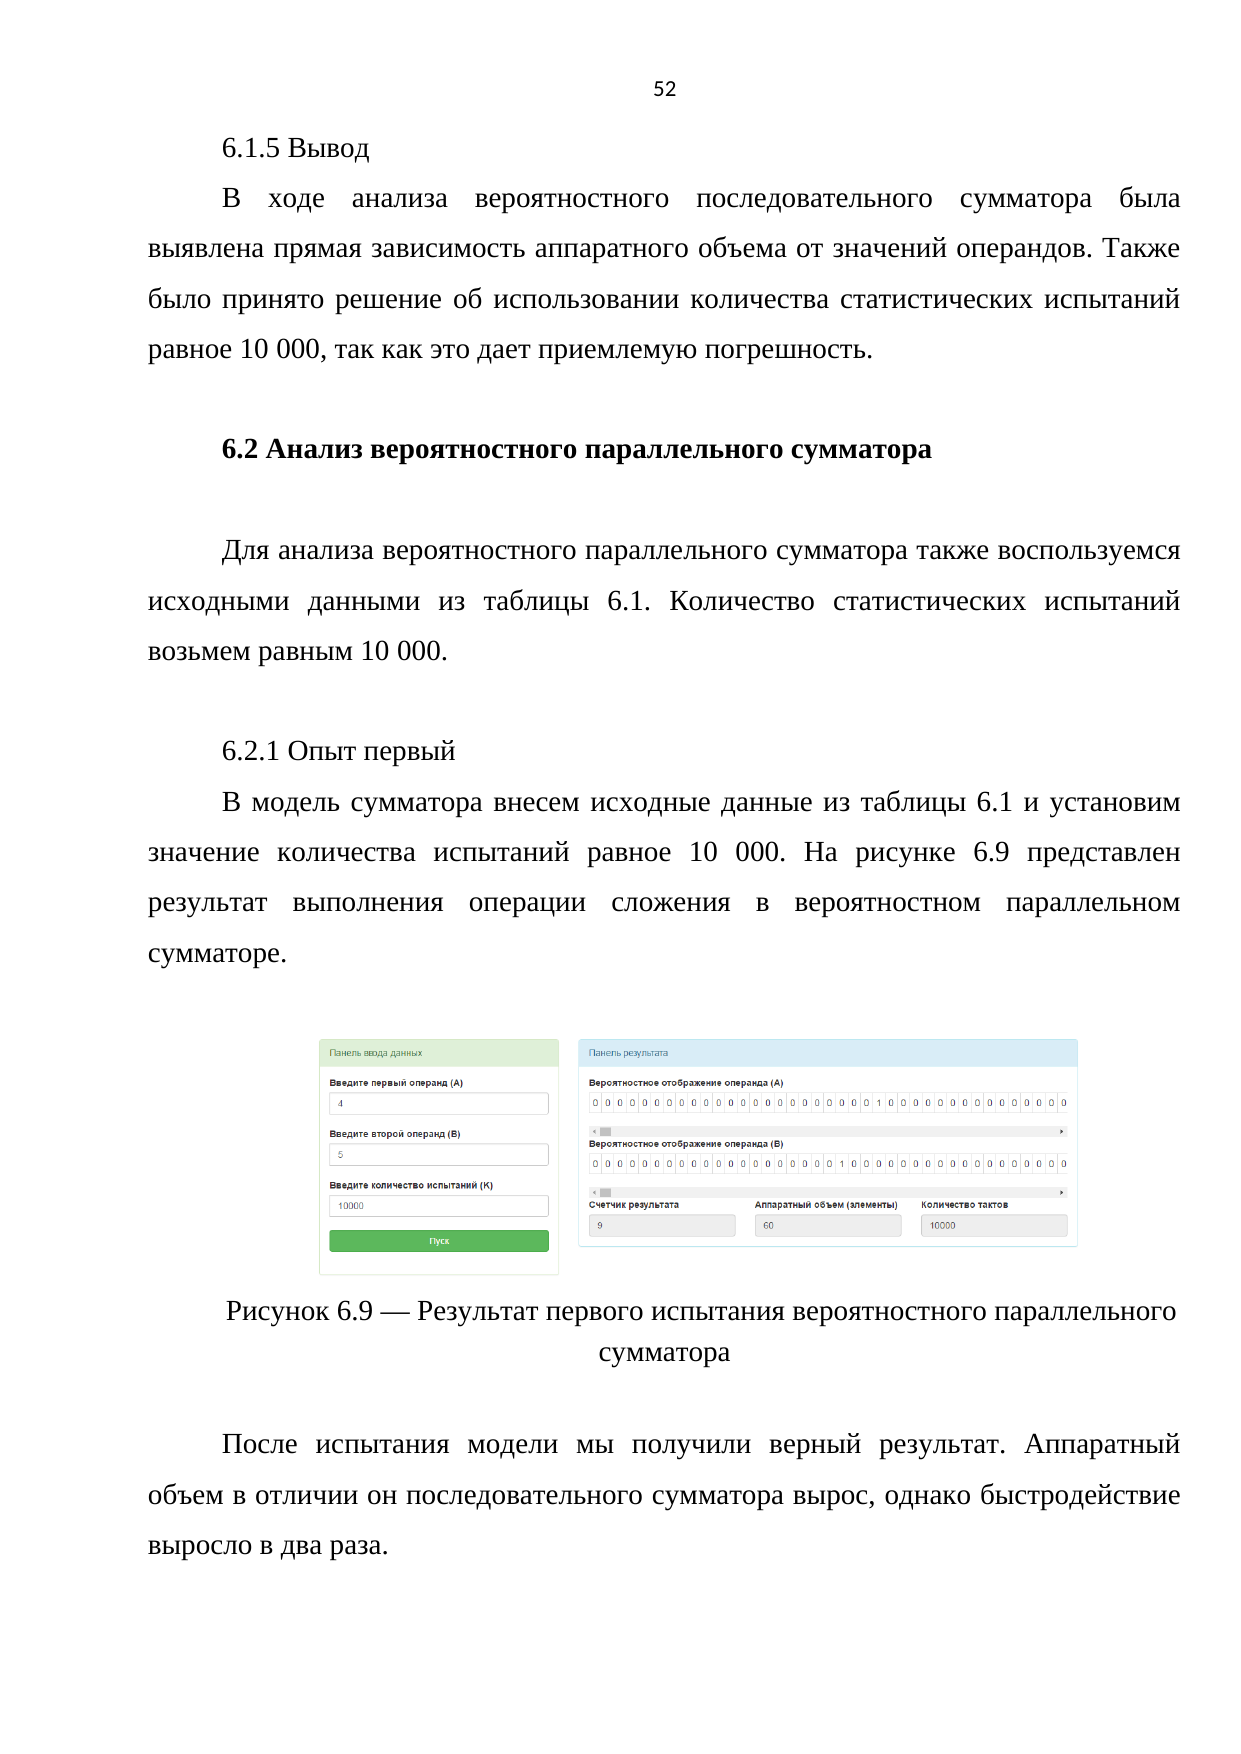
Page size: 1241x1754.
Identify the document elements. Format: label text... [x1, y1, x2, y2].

text 6.2 Анализ вероятностного параллельного сумматора [148, 432, 1181, 465]
text В модель сумматора внесем исходные данные из таблицы 6.1 и установим значение количества испытаний равное 10 000. На рисунке 6.9 представлен результат выполнения операции сложения в вероятностном параллельном сумматоре. [148, 784, 1181, 968]
text Для анализа вероятностного параллельного сумматора также воспользуемся исходными данными из таблицы 6.1. Количество статистических испытаний возьмем равным 10 000. [148, 532, 1181, 666]
text После испытания модели мы получили верный результат. Аппаратный объем в отличии он последовательного сумматора вырос, однако быстродействие выросло в два раза. [148, 1427, 1181, 1561]
picture [313, 1035, 1090, 1286]
text 6.1.5 Вывод [148, 130, 1181, 163]
text Рисунок 6.9 — Результат первого испытания вероятностного параллельного сумматора [148, 1293, 1181, 1368]
text 6.2.1 Опыт первый [148, 733, 1181, 767]
text В ходе анализа вероятностного последовательного сумматора была выявлена прямая зависимость аппаратного объема от значений операндов. Также было принято решение об использовании количества статистических испытаний равное 10 000, так как это дает приемлемую погрешность. [148, 180, 1181, 364]
